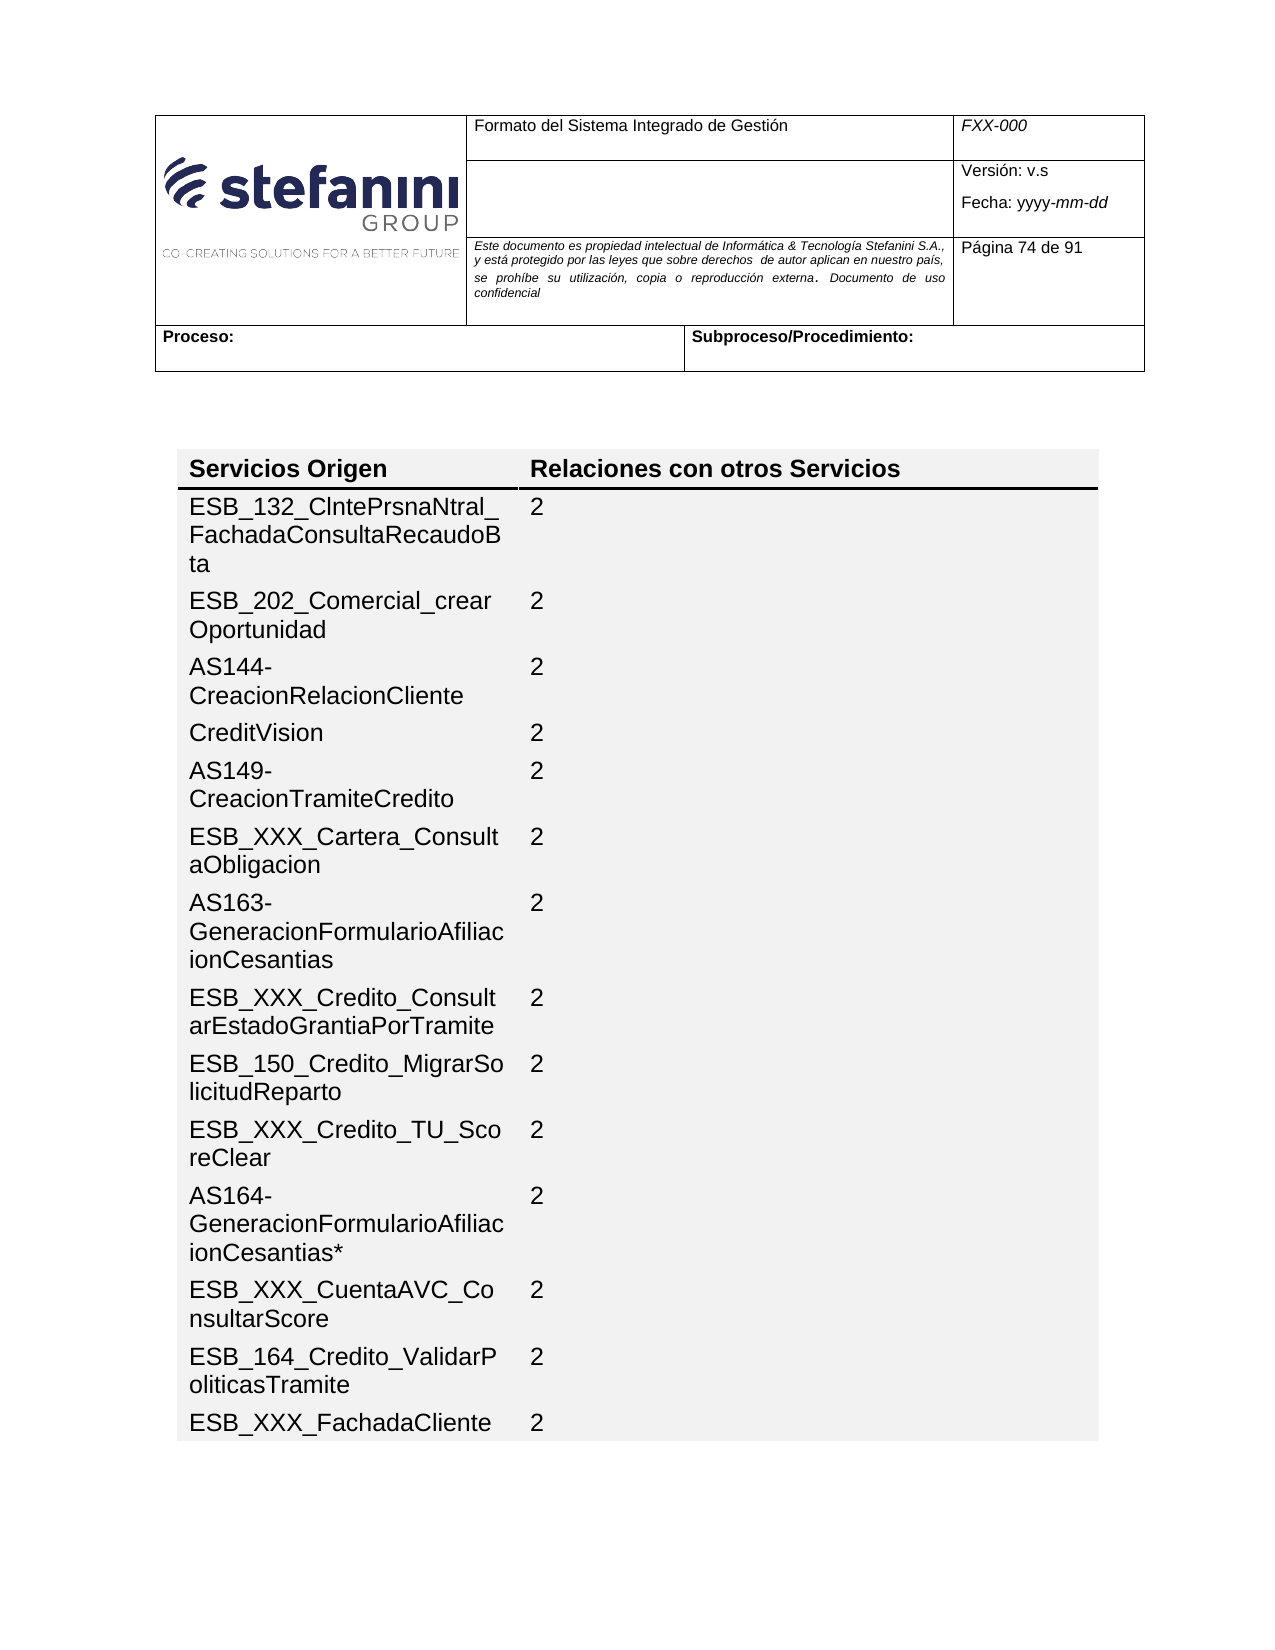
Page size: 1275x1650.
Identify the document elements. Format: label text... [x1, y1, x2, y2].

table_cell 2 [519, 1272, 1098, 1337]
table_header Relaciones con otros Servicios [519, 450, 1098, 487]
table_cell ESB_XXX_Credito_TU_ScoreClear [178, 1111, 518, 1176]
table_cell ESB_XXX_FachadaClientePN_ConsultaRecaudo [178, 1404, 518, 1440]
table_cell AS144-CreacionRelacionCliente [178, 649, 518, 713]
table_cell ESB_XXX_Credito_ConsultarEstadoGrantiaPorTramite [178, 979, 518, 1044]
table_cell 2 [519, 1404, 1098, 1440]
table_cell ESB_132_ClntePrsnaNtral_FachadaConsultaRecaudoBta [178, 490, 518, 581]
table_cell 2 [519, 979, 1098, 1044]
table_cell 2 [519, 583, 1098, 647]
table_cell ESB_164_Credito_ValidarPoliticasTramite [178, 1338, 518, 1403]
table_cell AS163-GeneracionFormularioAfiliacionCesantias [178, 884, 518, 978]
table_cell ESB_XXX_Cartera_ConsultaObligacion [178, 818, 518, 883]
table_cell AS149-CreacionTramiteCredito [178, 752, 518, 817]
table_cell AS164-GeneracionFormularioAfiliacionCesantias* [178, 1177, 518, 1271]
table_header Servicios Origen [178, 450, 518, 487]
picture [162, 157, 460, 261]
table_cell 2 [519, 490, 1098, 581]
table_cell 2 [519, 752, 1098, 817]
table_cell 2 [519, 1338, 1098, 1403]
table_cell ESB_XXX_CuentaAVC_ConsultarScore [178, 1272, 518, 1337]
table_cell 2 [519, 818, 1098, 883]
table_cell 2 [519, 1111, 1098, 1176]
table_cell ESB_202_Comercial_crearOportunidad [178, 583, 518, 647]
table_cell 2 [519, 1045, 1098, 1110]
table_cell 2 [519, 884, 1098, 978]
table_cell 2 [519, 1177, 1098, 1271]
table_cell ESB_150_Credito_MigrarSolicitudReparto [178, 1045, 518, 1110]
table_cell CreditVision [178, 715, 518, 751]
table_cell 2 [519, 715, 1098, 751]
table_cell 2 [519, 649, 1098, 713]
